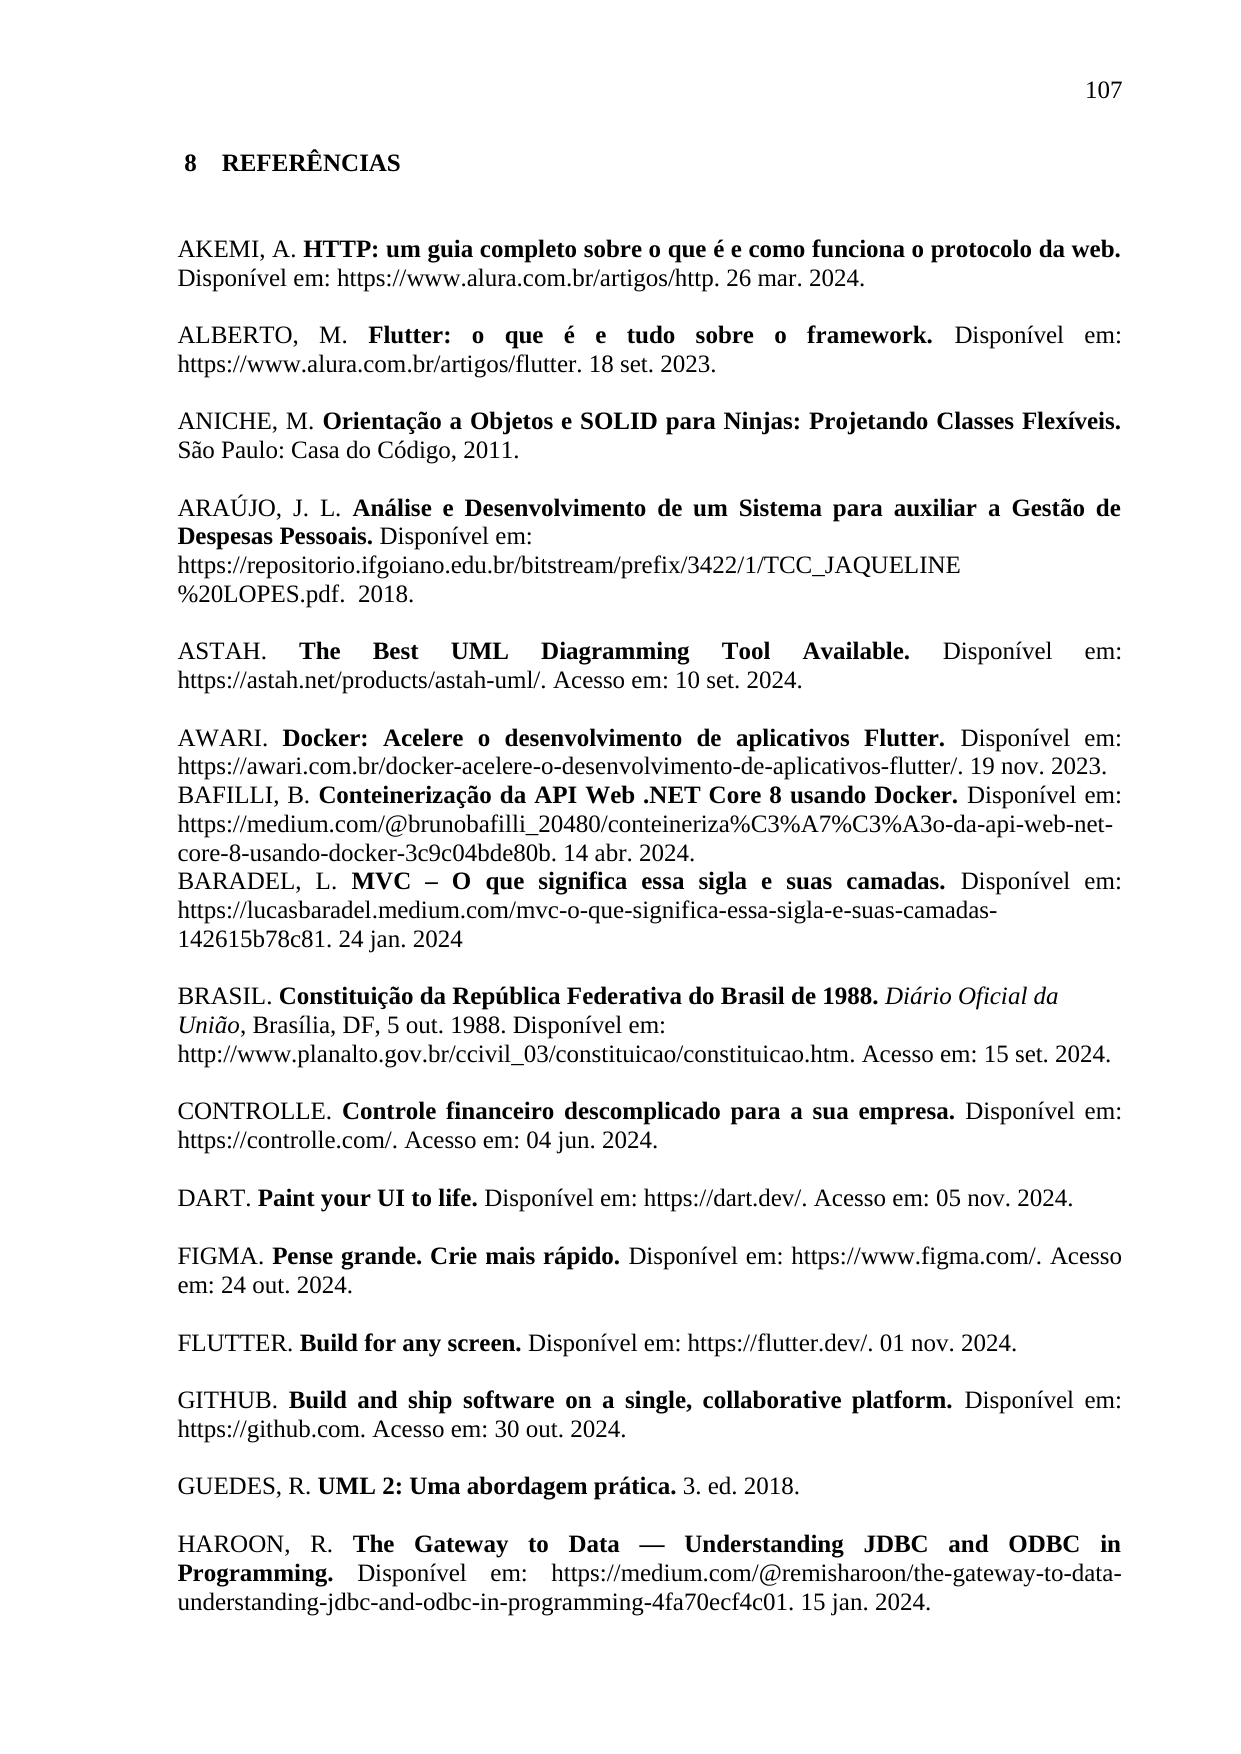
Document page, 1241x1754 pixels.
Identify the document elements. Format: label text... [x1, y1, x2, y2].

text BRASIL. Constituição da República Federativa do Brasil de 1988. Diário Oficial da União, Brasília, DF, 5 out. 1988. Disponível em: http://www.planalto.gov.br/ccivil_03/constituicao/constituicao.htm. Acesso em: 15 set. 2024. [177, 981, 1122, 1068]
text ANICHE, M. Orientação a Objetos e SOLID para Ninjas: Projetando Classes Flexíveis. São Paulo: Casa do Código, 2011. [177, 378, 1122, 464]
text https://repositorio.ifgoiano.edu.br/bitstream/prefix/3422/1/TCC_JAQUELINE%20LOPES.pdf. 2018. [177, 550, 1122, 608]
text DART. Paint your UI to life. Disponível em: https://dart.dev/. Acesso em: 05 nov. 2024. [177, 1183, 1122, 1212]
text ASTAH. The Best UML Diagramming Tool Available. Disponível em: https://astah.net/products/astah-uml/. Acesso em: 10 set. 2024. [177, 636, 1122, 694]
text FIGMA. Pense grande. Crie mais rápido. Disponível em: https://www.figma.com/. Acesso em: 24 out. 2024. [177, 1241, 1122, 1298]
text GUEDES, R. UML 2: Uma abordagem prática. 3. ed. 2018. [177, 1471, 1122, 1500]
text BAFILLI, B. Conteinerização da API Web .NET Core 8 usando Docker. Disponível em: https://medium.com/@brunobafilli_20480/conteineriza%C3%A7%C3%A3o-da-api-web-net-core-8-usando-docker-3c9c04bde80b. 14 abr. 2024. [177, 780, 1122, 866]
text GITHUB. Build and ship software on a single, collaborative platform. Disponível em: https://github.com. Acesso em: 30 out. 2024. [177, 1385, 1122, 1443]
text ALBERTO, M. Flutter: o que é e tudo sobre o framework. Disponível em: https://www.alura.com.br/artigos/flutter. 18 set. 2023. [177, 291, 1122, 378]
text AKEMI, A. HTTP: um guia completo sobre o que é e como funciona o protocolo da web. Disponível em: https://www.alura.com.br/artigos/http. 26 mar. 2024. [177, 234, 1122, 291]
text ARAÚJO, J. L. Análise e Desenvolvimento de um Sistema para auxiliar a Gestão de Despesas Pessoais. Disponível em: [177, 493, 1122, 550]
text HAROON, R. The Gateway to Data — Understanding JDBC and ODBC in Programming. Disponível em: https://medium.com/@remisharoon/the-gateway-to-data-understanding-jdbc-and-odbc-in-programming-4fa70ecf4c01. 15 jan. 2024. [177, 1529, 1122, 1616]
text AWARI. Docker: Acelere o desenvolvimento de aplicativos Flutter. Disponível em: https://awari.com.br/docker-acelere-o-desenvolvimento-de-aplicativos-flutter/. 19 nov. 2023. [177, 723, 1122, 780]
text BARADEL, L. MVC – O que significa essa sigla e suas camadas. Disponível em: https://lucasbaradel.medium.com/mvc-o-que-significa-essa-sigla-e-suas-camadas-142615b78c81. 24 jan. 2024 [177, 866, 1122, 953]
text FLUTTER. Build for any screen. Disponível em: https://flutter.dev/. 01 nov. 2024. [177, 1328, 1122, 1356]
subtitle REFERÊNCIAS [184, 148, 1122, 176]
text CONTROLLE. Controle financeiro descomplicado para a sua empresa. Disponível em: https://controlle.com/. Acesso em: 04 jun. 2024. [177, 1096, 1122, 1154]
